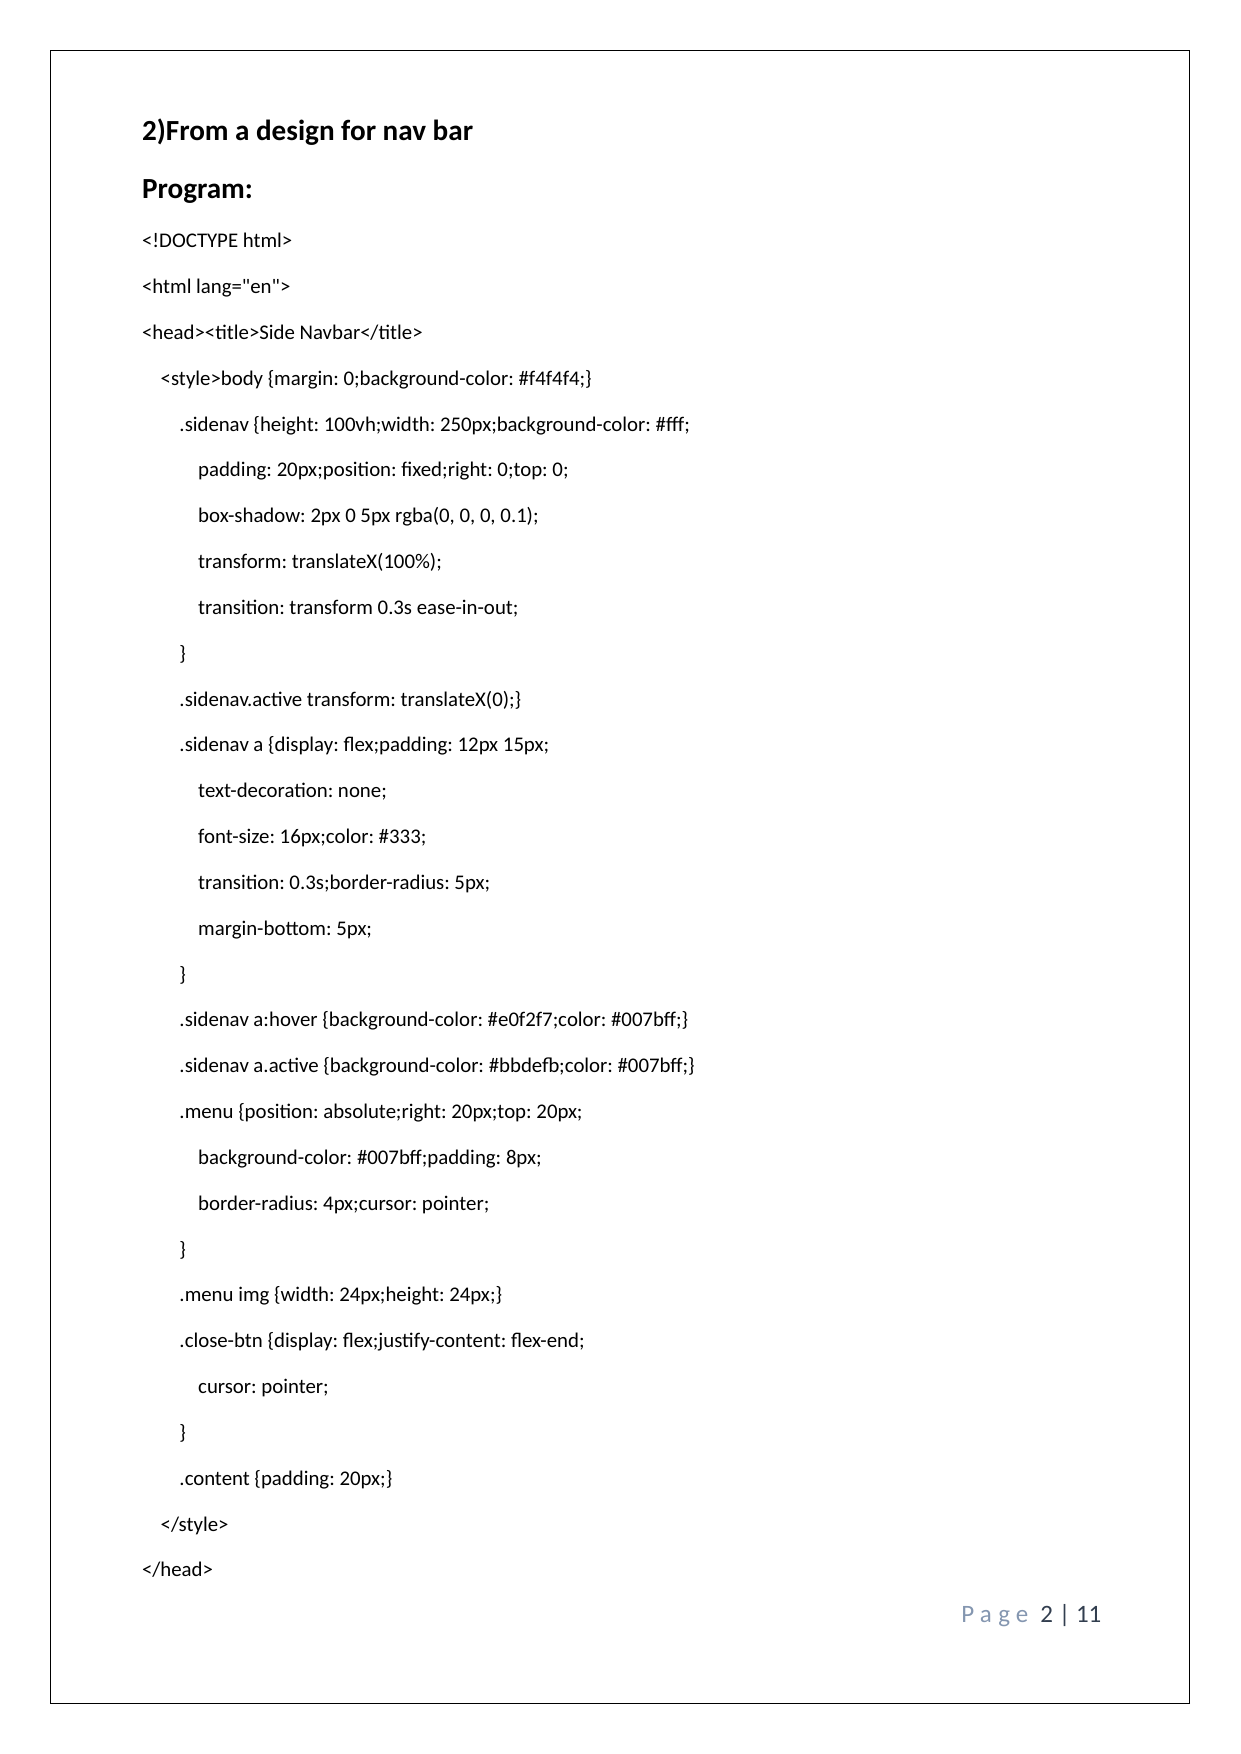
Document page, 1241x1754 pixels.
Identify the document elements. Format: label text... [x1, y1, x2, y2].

text padding: 20px;position: fixed;right: 0;top: 0; [142, 457, 1128, 482]
text .sidenav.active transform: translateX(0);} [142, 686, 1128, 711]
text <html lang="en"> [142, 273, 1128, 299]
text .sidenav a {display: flex;padding: 12px 15px; [142, 732, 1128, 757]
text </head> [142, 1557, 1128, 1582]
text margin-bottom: 5px; [142, 915, 1128, 940]
text transition: transform 0.3s ease-in-out; [142, 594, 1128, 619]
text transform: translateX(100%); [142, 548, 1128, 574]
text font-size: 16px;color: #333; [142, 823, 1128, 849]
text box-shadow: 2px 0 5px rgba(0, 0, 0, 0.1); [142, 502, 1128, 528]
text } [142, 640, 1128, 665]
text .close-btn {display: flex;justify-content: flex-end; [142, 1327, 1128, 1353]
text } [142, 1419, 1128, 1444]
text .menu img {width: 24px;height: 24px;} [142, 1282, 1128, 1307]
text cursor: pointer; [142, 1373, 1128, 1399]
text </style> [142, 1511, 1128, 1536]
text .menu {position: absolute;right: 20px;top: 20px; [142, 1098, 1128, 1124]
text <!DOCTYPE html> [142, 227, 1128, 253]
text background-color: #007bff;padding: 8px; [142, 1144, 1128, 1169]
text text-decoration: none; [142, 777, 1128, 803]
text transition: 0.3s;border-radius: 5px; [142, 869, 1128, 894]
text 2)From a design for nav bar [142, 112, 1128, 148]
text } [142, 961, 1128, 986]
text } [142, 1236, 1128, 1261]
text .sidenav a.active {background-color: #bbdefb;color: #007bff;} [142, 1052, 1128, 1078]
text Program: [142, 170, 1128, 205]
text border-radius: 4px;cursor: pointer; [142, 1190, 1128, 1215]
text <head><title>Side Navbar</title> [142, 319, 1128, 344]
text .content {padding: 20px;} [142, 1465, 1128, 1490]
text .sidenav {height: 100vh;width: 250px;background-color: #fff; [142, 411, 1128, 436]
text .sidenav a:hover {background-color: #e0f2f7;color: #007bff;} [142, 1007, 1128, 1032]
text <style>body {margin: 0;background-color: #f4f4f4;} [142, 365, 1128, 390]
